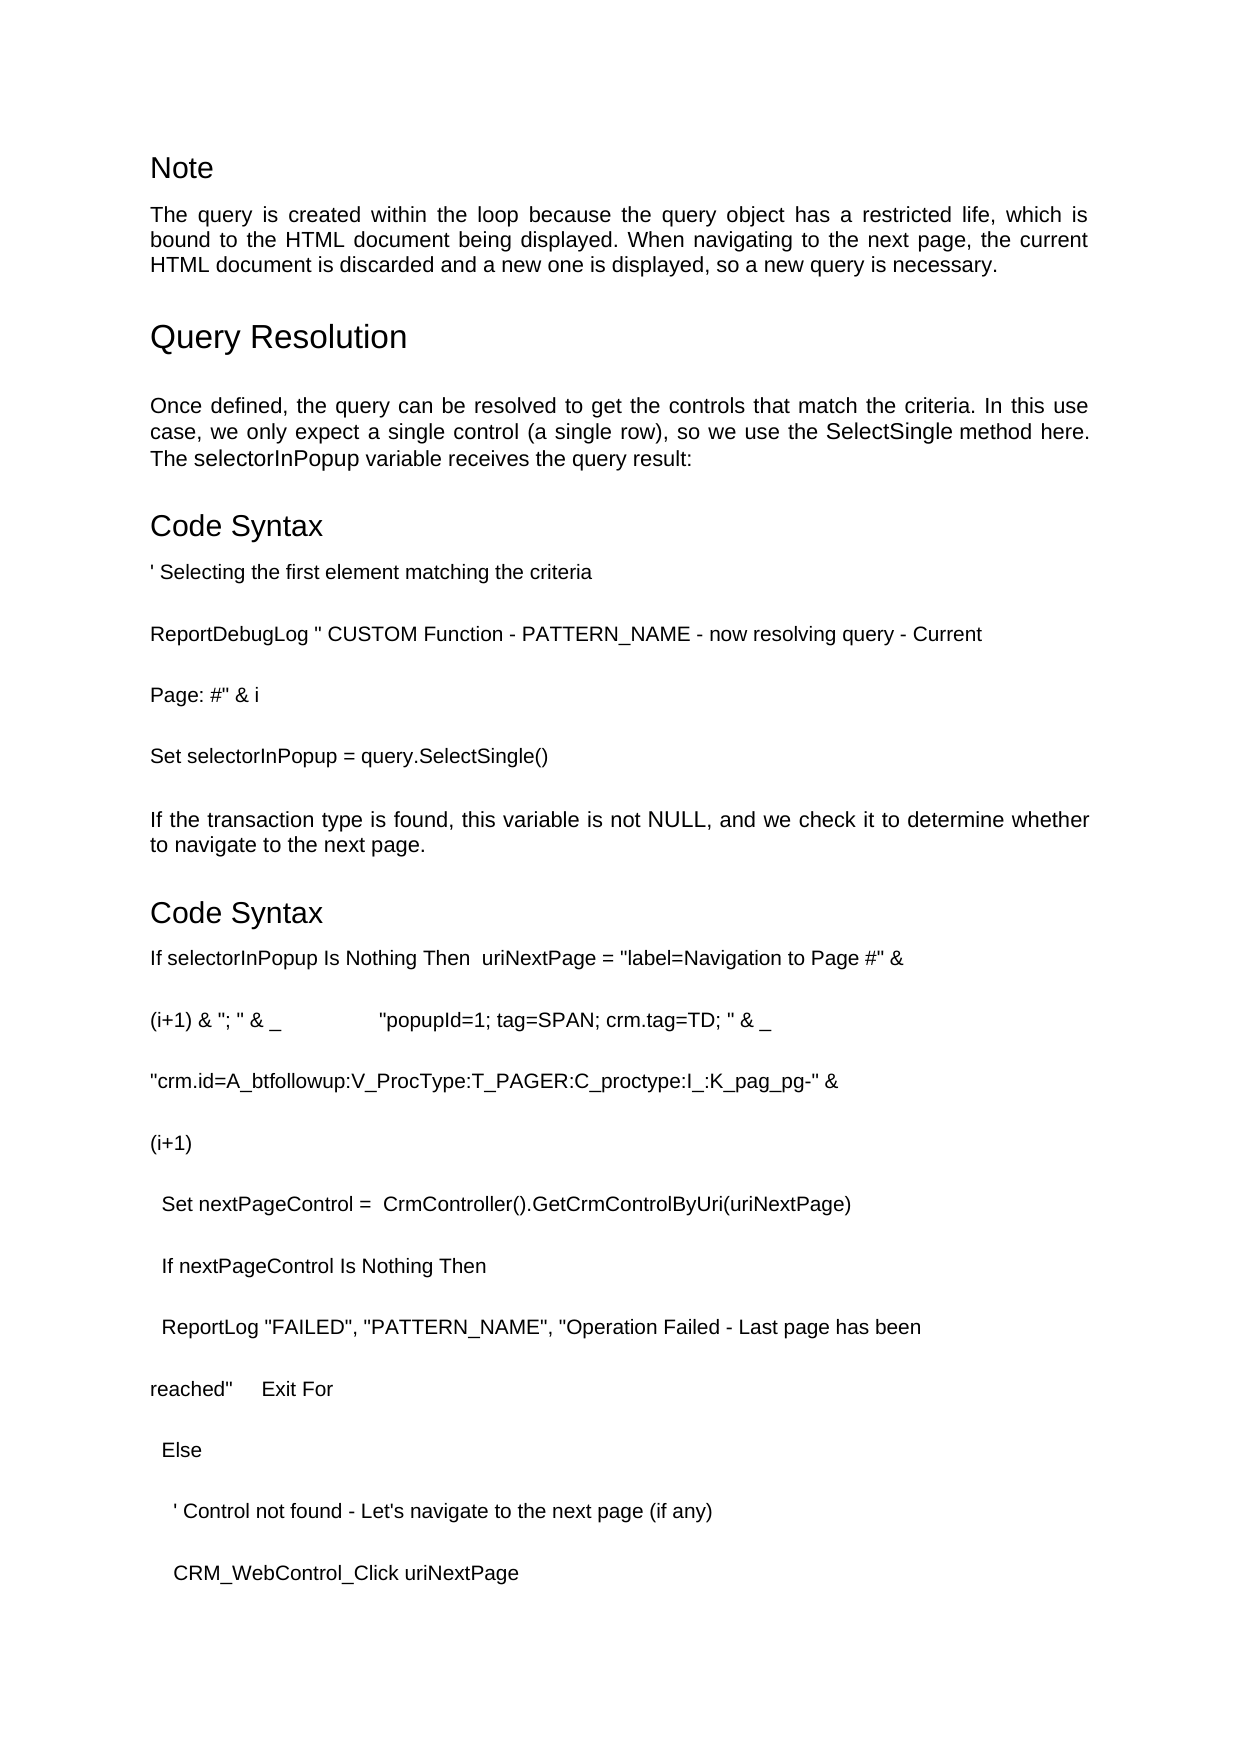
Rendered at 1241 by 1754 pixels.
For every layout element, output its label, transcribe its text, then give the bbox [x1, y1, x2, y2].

text ReportDebugLog " CUSTOM Function - PATTERN_NAME - now resolving query - Current [150, 621, 1090, 645]
text reached" Exit For [150, 1376, 1090, 1400]
text Else [150, 1438, 1090, 1462]
text Code Syntax [150, 895, 1090, 929]
text Once defined, the query can be resolved to get the controls that match the criteria. In this use case, we only expect a single control (a single row), so we use the SelectSingle method here. The selectorInPopup variable receives the query result: [150, 393, 1090, 471]
text The query is created within the loop because the query object has a restricted life, which is bound to the HTML document being displayed. When navigating to the next page, the current HTML document is discarded and a new one is displayed, so a new query is necessary. [150, 201, 1090, 277]
text If nextPageControl Is Nothing Then [150, 1253, 1090, 1277]
text Note [150, 150, 1090, 185]
text Page: #" & i [150, 683, 1090, 707]
text (i+1) [150, 1131, 1090, 1154]
text Set selectorInPopup = query.SelectSingle() [150, 744, 1090, 768]
text If selectorInPopup Is Nothing Then uriNextPage = "label=Navigation to Page #" & [150, 946, 1090, 970]
text Code Syntax [150, 508, 1090, 543]
text "crm.id=A_btfollowup:V_ProcType:T_PAGER:C_proctype:I_:K_pag_pg-" & [150, 1069, 1090, 1093]
text ' Selecting the first element matching the criteria [150, 560, 1090, 584]
subtitle Query Resolution [150, 317, 1090, 356]
text ReportLog "FAILED", "PATTERN_NAME", "Operation Failed - Last page has been [150, 1315, 1090, 1339]
text If the transaction type is found, this variable is not NULL, and we check it to determine whether to navigate to the next page. [150, 806, 1090, 857]
text CRM_WebControl_Click uriNextPage [150, 1561, 1090, 1585]
text Set nextPageControl = CrmController().GetCrmControlByUri(uriNextPage) [150, 1192, 1090, 1216]
text (i+1) & "; " & _ "popupId=1; tag=SPAN; crm.tag=TD; " & _ [150, 1008, 1090, 1032]
text ' Control not found - Let's navigate to the next page (if any) [150, 1499, 1090, 1523]
